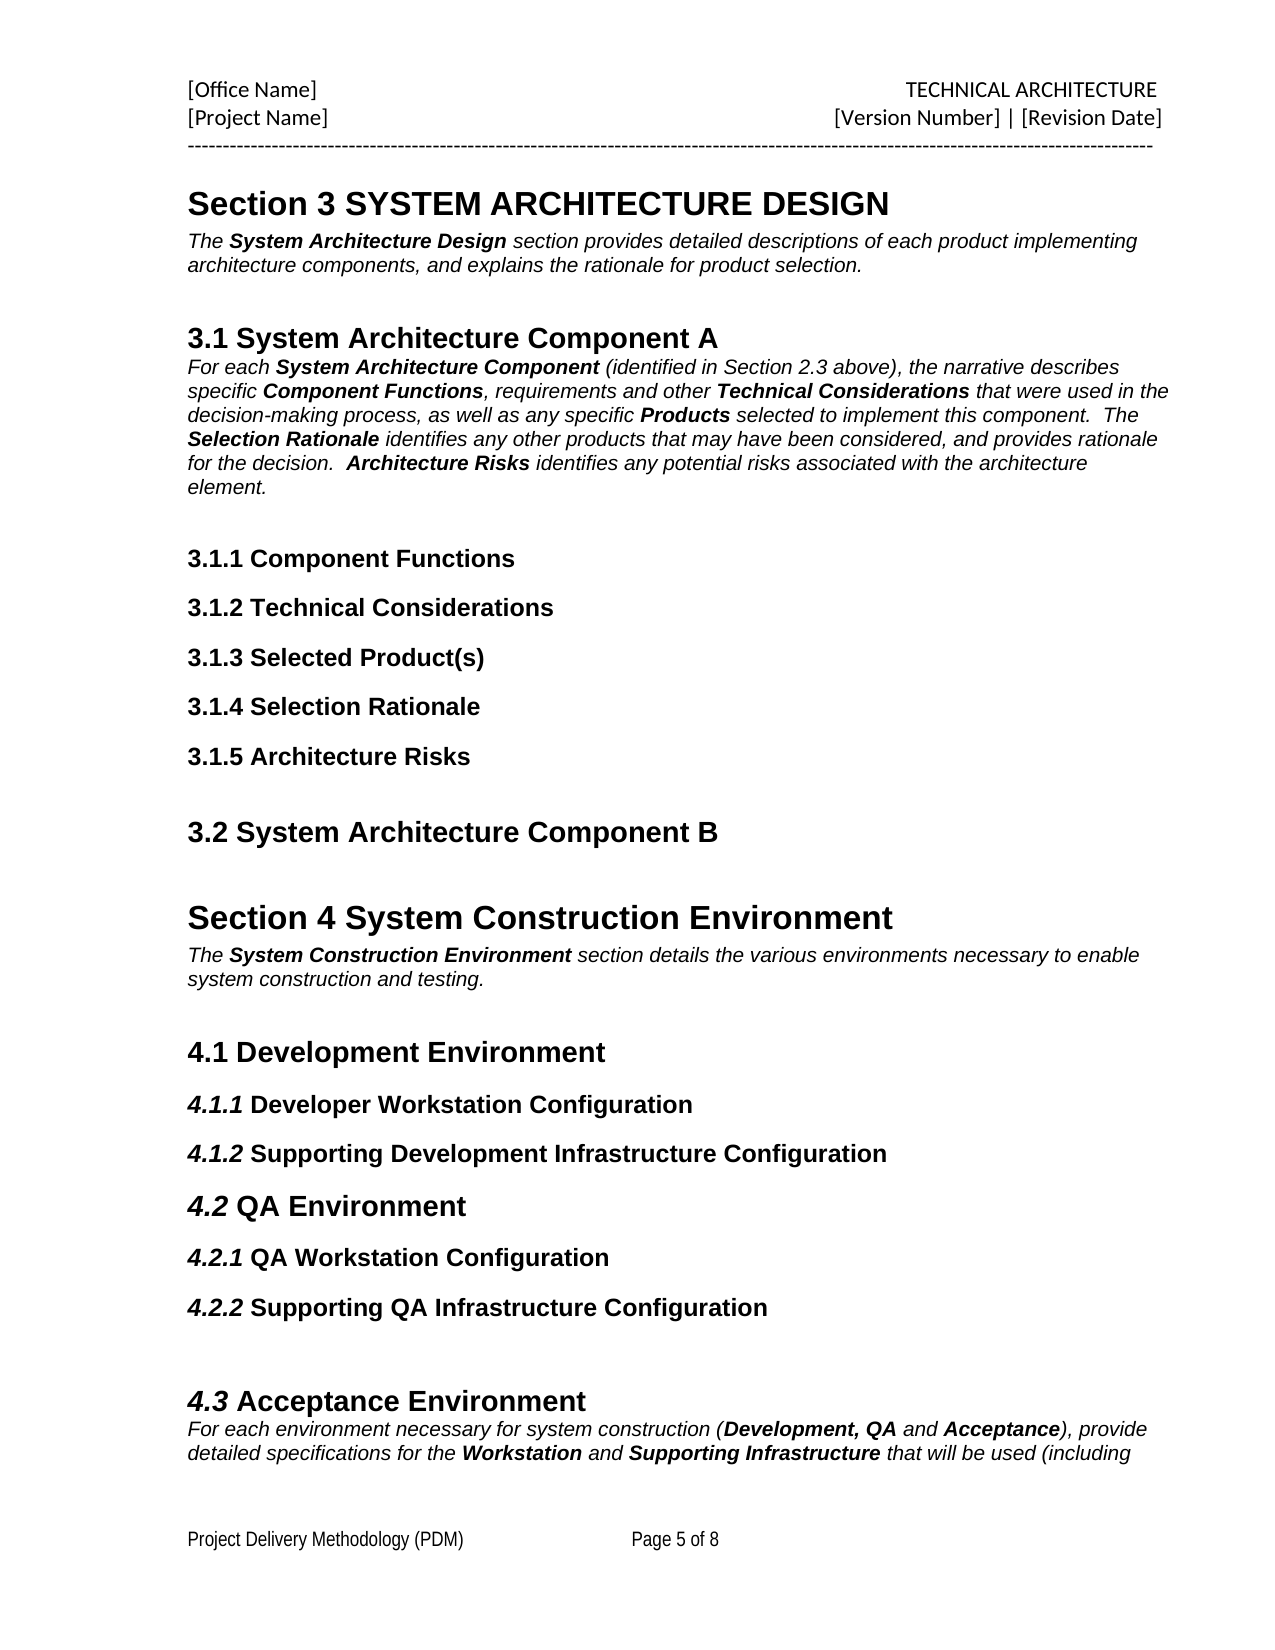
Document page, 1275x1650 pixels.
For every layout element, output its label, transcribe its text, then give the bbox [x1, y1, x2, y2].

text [187, 1417, 1172, 1465]
subtitle 3.1.1 Component Functions [187, 543, 1172, 572]
subtitle 3.1.5 Architecture Risks [187, 742, 1172, 771]
subtitle 3.1.4 Selection Rationale [187, 692, 1172, 721]
subtitle 3.1.3 Selected Product(s) [187, 643, 1172, 671]
subtitle Section 4 System Construction Environment [187, 898, 1172, 936]
subtitle 3.1 System Architecture Component A [187, 321, 1172, 355]
subtitle 4.2 QA Environment [187, 1189, 1172, 1222]
subtitle 3.2 System Architecture Component B [187, 815, 1172, 849]
text The System Architecture Design section provides detailed descriptions of each product implementing architecture components, and explains the rationale for product selection. [187, 229, 1172, 277]
subtitle 4.1.1 Developer Workstation Configuration [187, 1090, 1172, 1118]
subtitle Section 3 SYSTEM ARCHITECTURE DESIGN [187, 184, 1172, 222]
subtitle 4.2.1 QA Workstation Configuration [187, 1243, 1172, 1272]
subtitle 4.2.2 Supporting QA Infrastructure Configuration [187, 1293, 1172, 1322]
subtitle 4.1 Development Environment [187, 1035, 1172, 1069]
subtitle 4.1.2 Supporting Development Infrastructure Configuration [187, 1139, 1172, 1168]
text The System Construction Environment section details the various environments necessary to enable system construction and testing. [187, 943, 1172, 991]
text For each System Architecture Component (identified in Section 2.3 above), the narrative describes specific Component Functions, requirements and other Technical Considerations that were used in the decision-making process, as well as any specific Products selected to implement this component. The Selection Rationale identifies any other products that may have been considered, and provides rationale for the decision. Architecture Risks identifies any potential risks associated with the architecture element. [187, 355, 1172, 499]
subtitle 4.3 Acceptance Environment [187, 1384, 1172, 1417]
subtitle 3.1.2 Technical Considerations [187, 593, 1172, 622]
